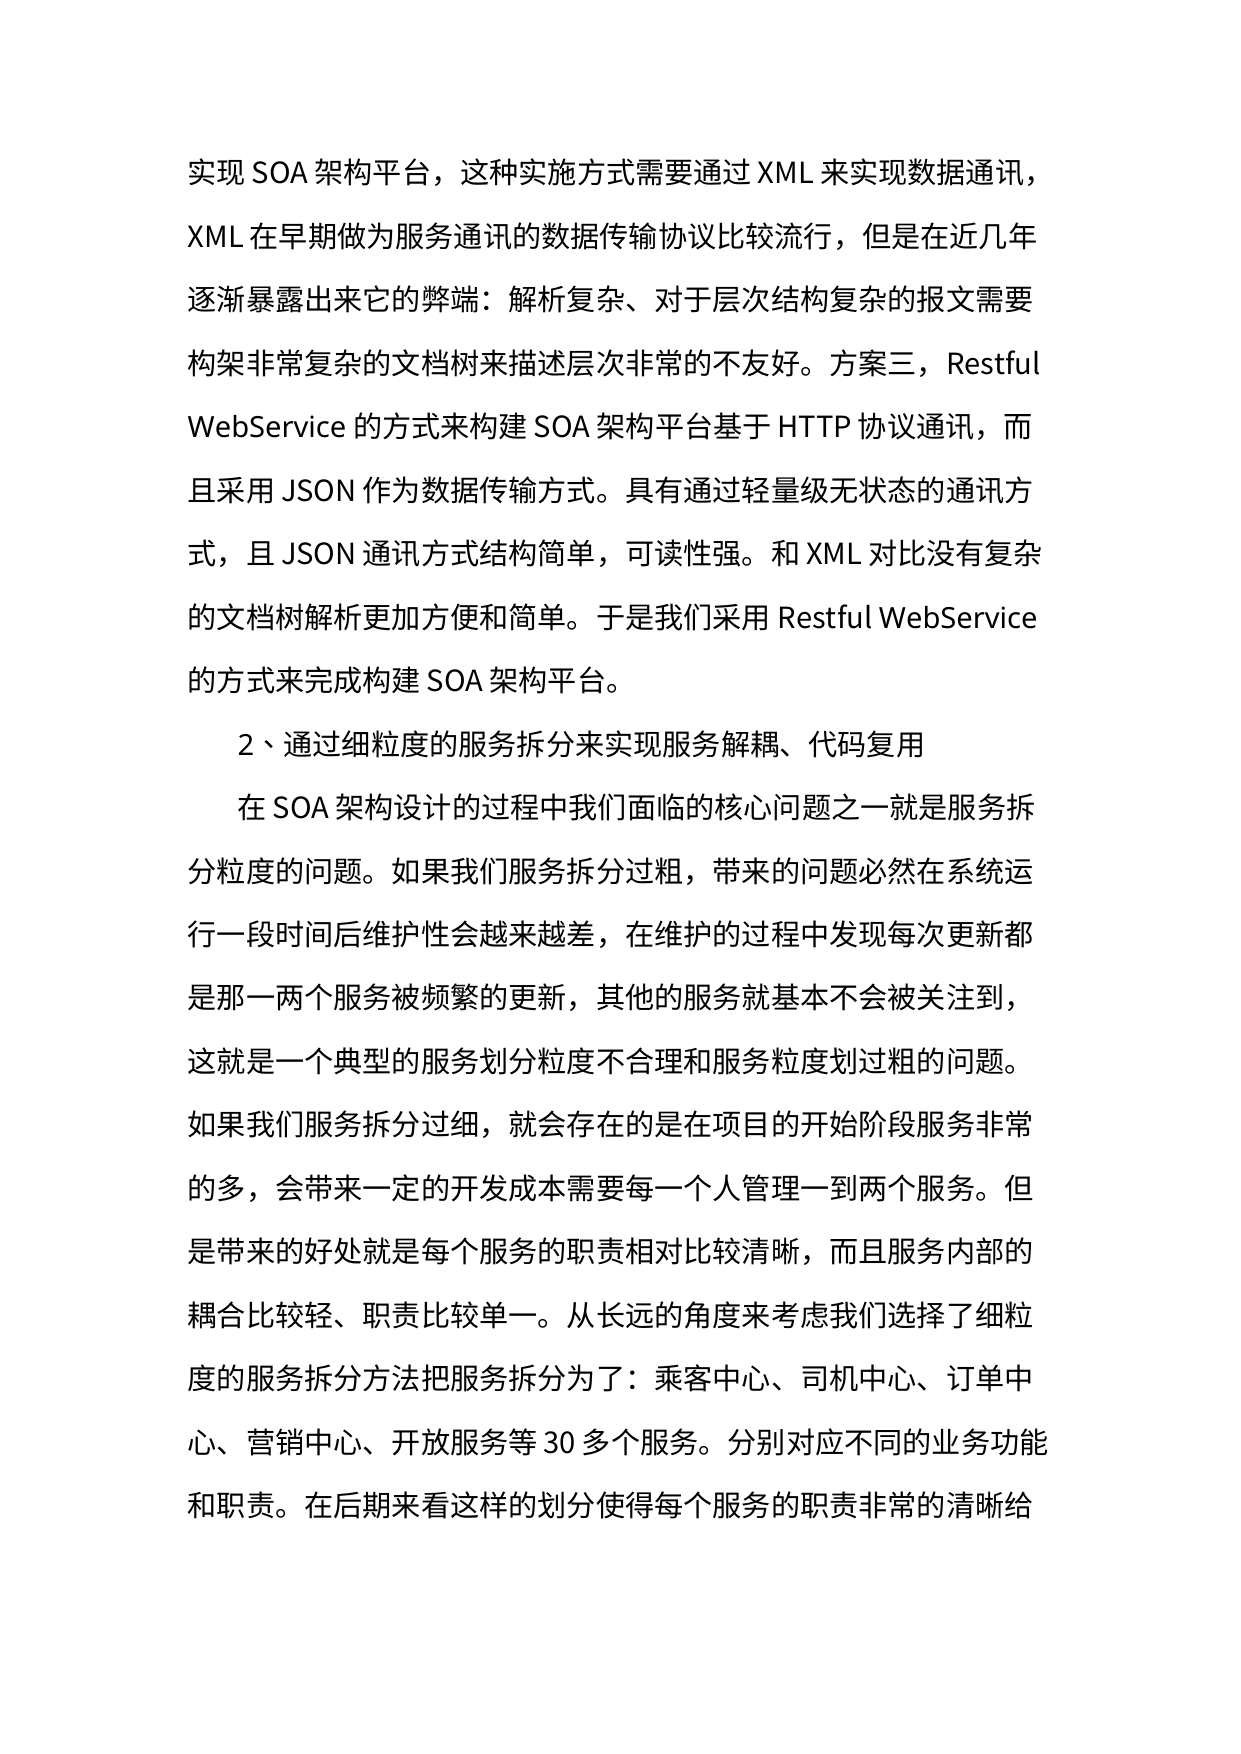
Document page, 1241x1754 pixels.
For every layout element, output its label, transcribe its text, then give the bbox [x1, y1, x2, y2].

text 2、通过细粒度的服务拆分来实现服务解耦、代码复用 [187, 721, 1053, 764]
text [187, 785, 1053, 1525]
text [187, 150, 1053, 700]
